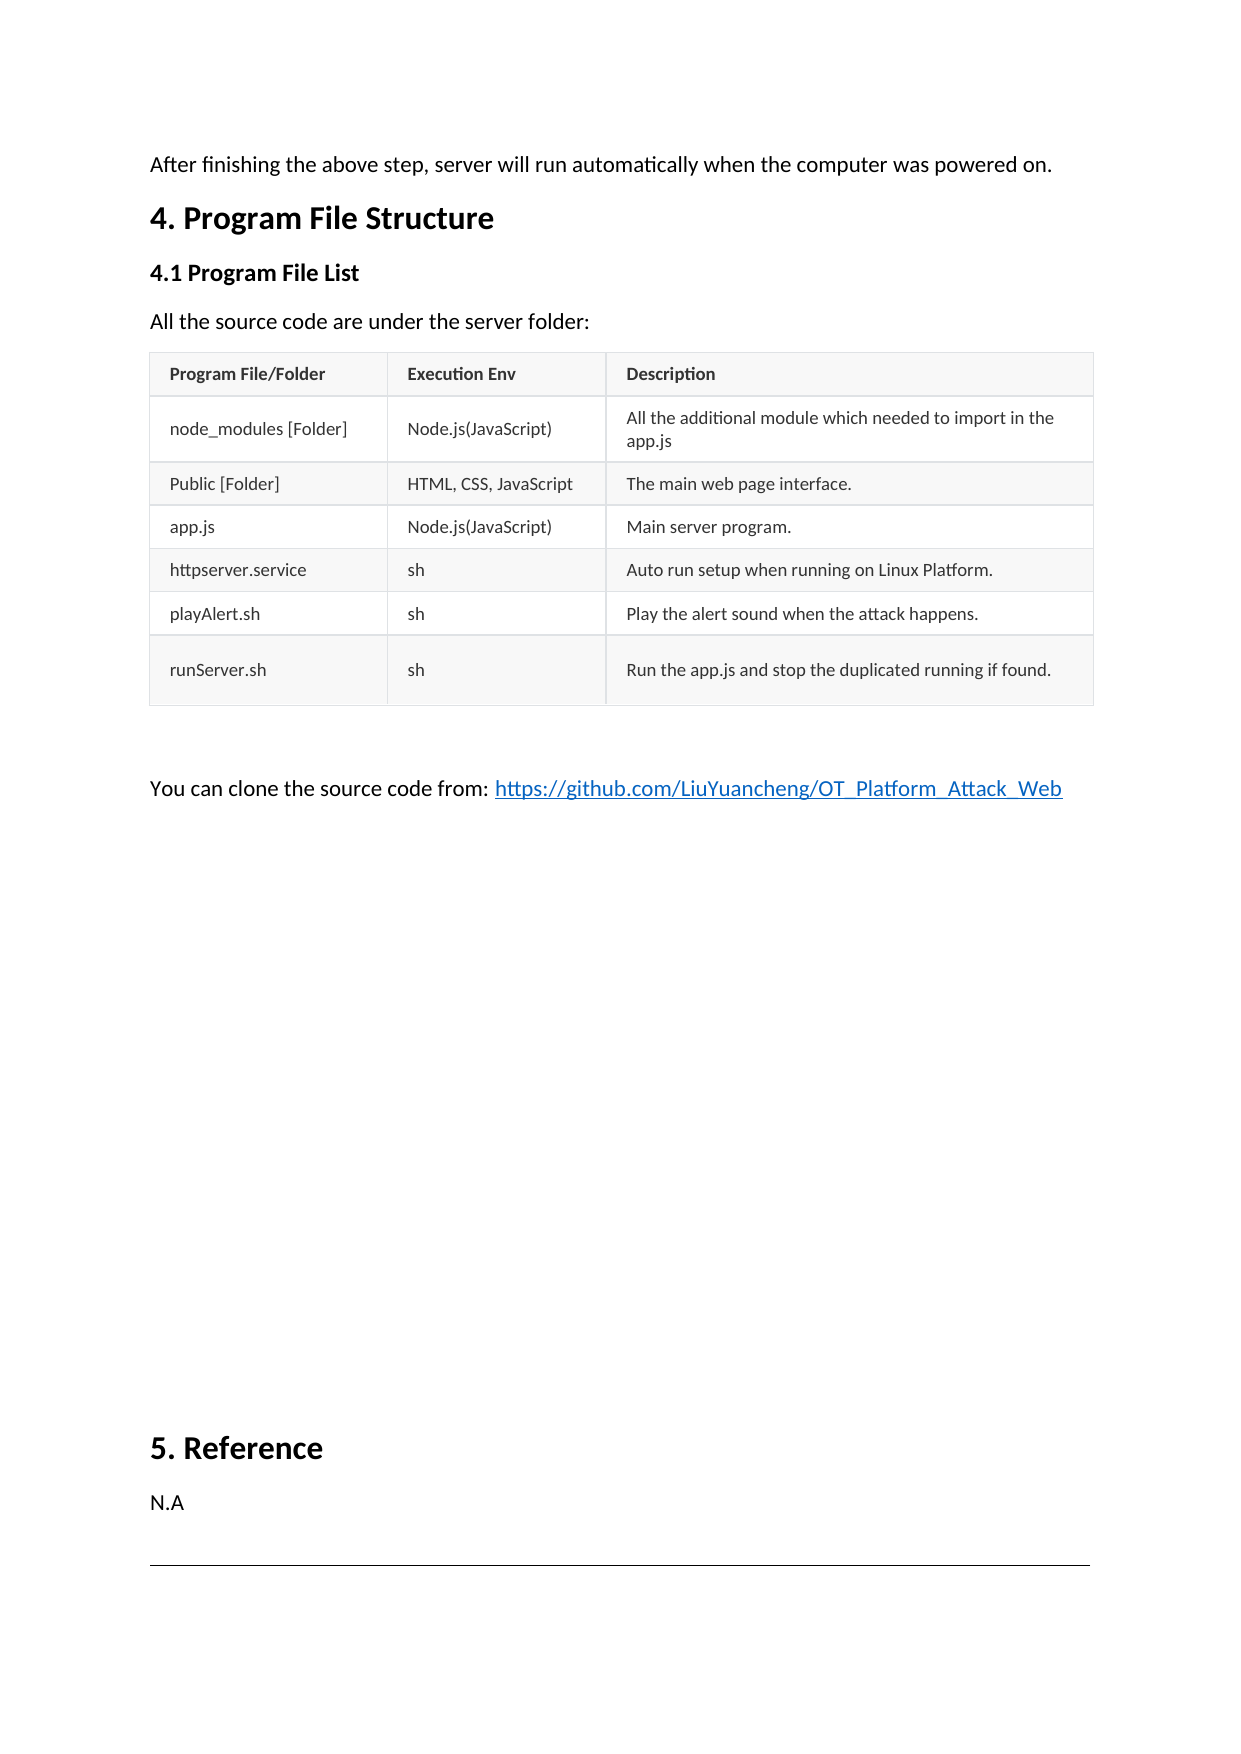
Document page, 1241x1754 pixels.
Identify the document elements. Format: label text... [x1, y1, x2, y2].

table_cell app.js [150, 506, 387, 547]
table_cell Run the app.js and stop the duplicated running if found. [607, 636, 1093, 704]
table_cell node_modules [Folder] [150, 397, 387, 461]
table_cell Public [Folder] [150, 463, 387, 504]
table_cell The main web page interface. [607, 463, 1093, 504]
text 4.1 Program File List [150, 257, 1090, 288]
table_cell Play the alert sound when the attack happens. [607, 592, 1093, 634]
table_cell sh [388, 636, 605, 704]
table_cell Node.js(JavaScript) [388, 506, 605, 547]
text 5. Reference [150, 1427, 1090, 1468]
table_cell All the additional module which needed to import in the app.js [607, 397, 1093, 461]
table_cell Main server program. [607, 506, 1093, 547]
table_cell playAlert.sh [150, 592, 387, 634]
table_header Description [607, 353, 1093, 395]
table_header Program File/Folder [150, 353, 387, 395]
text After finishing the above step, server will run automatically when the computer was powered on. [150, 150, 1090, 178]
table_cell runServer.sh [150, 636, 387, 704]
table_cell Auto run setup when running on Linux Platform. [607, 549, 1093, 591]
table_cell Node.js(JavaScript) [388, 397, 605, 461]
text N.A [150, 1488, 1090, 1516]
text You can clone the source code from: https://github.com/LiuYuancheng/OT_Platform_Attack_Web [150, 774, 1090, 802]
text 4. Program File Structure [150, 197, 1090, 238]
table_cell sh [388, 592, 605, 634]
table_cell HTML, CSS, JavaScript [388, 463, 605, 504]
table_cell httpserver.service [150, 549, 387, 591]
table_cell sh [388, 549, 605, 591]
text All the source code are under the server folder: [150, 307, 1090, 335]
table_header Execution Env [388, 353, 605, 395]
